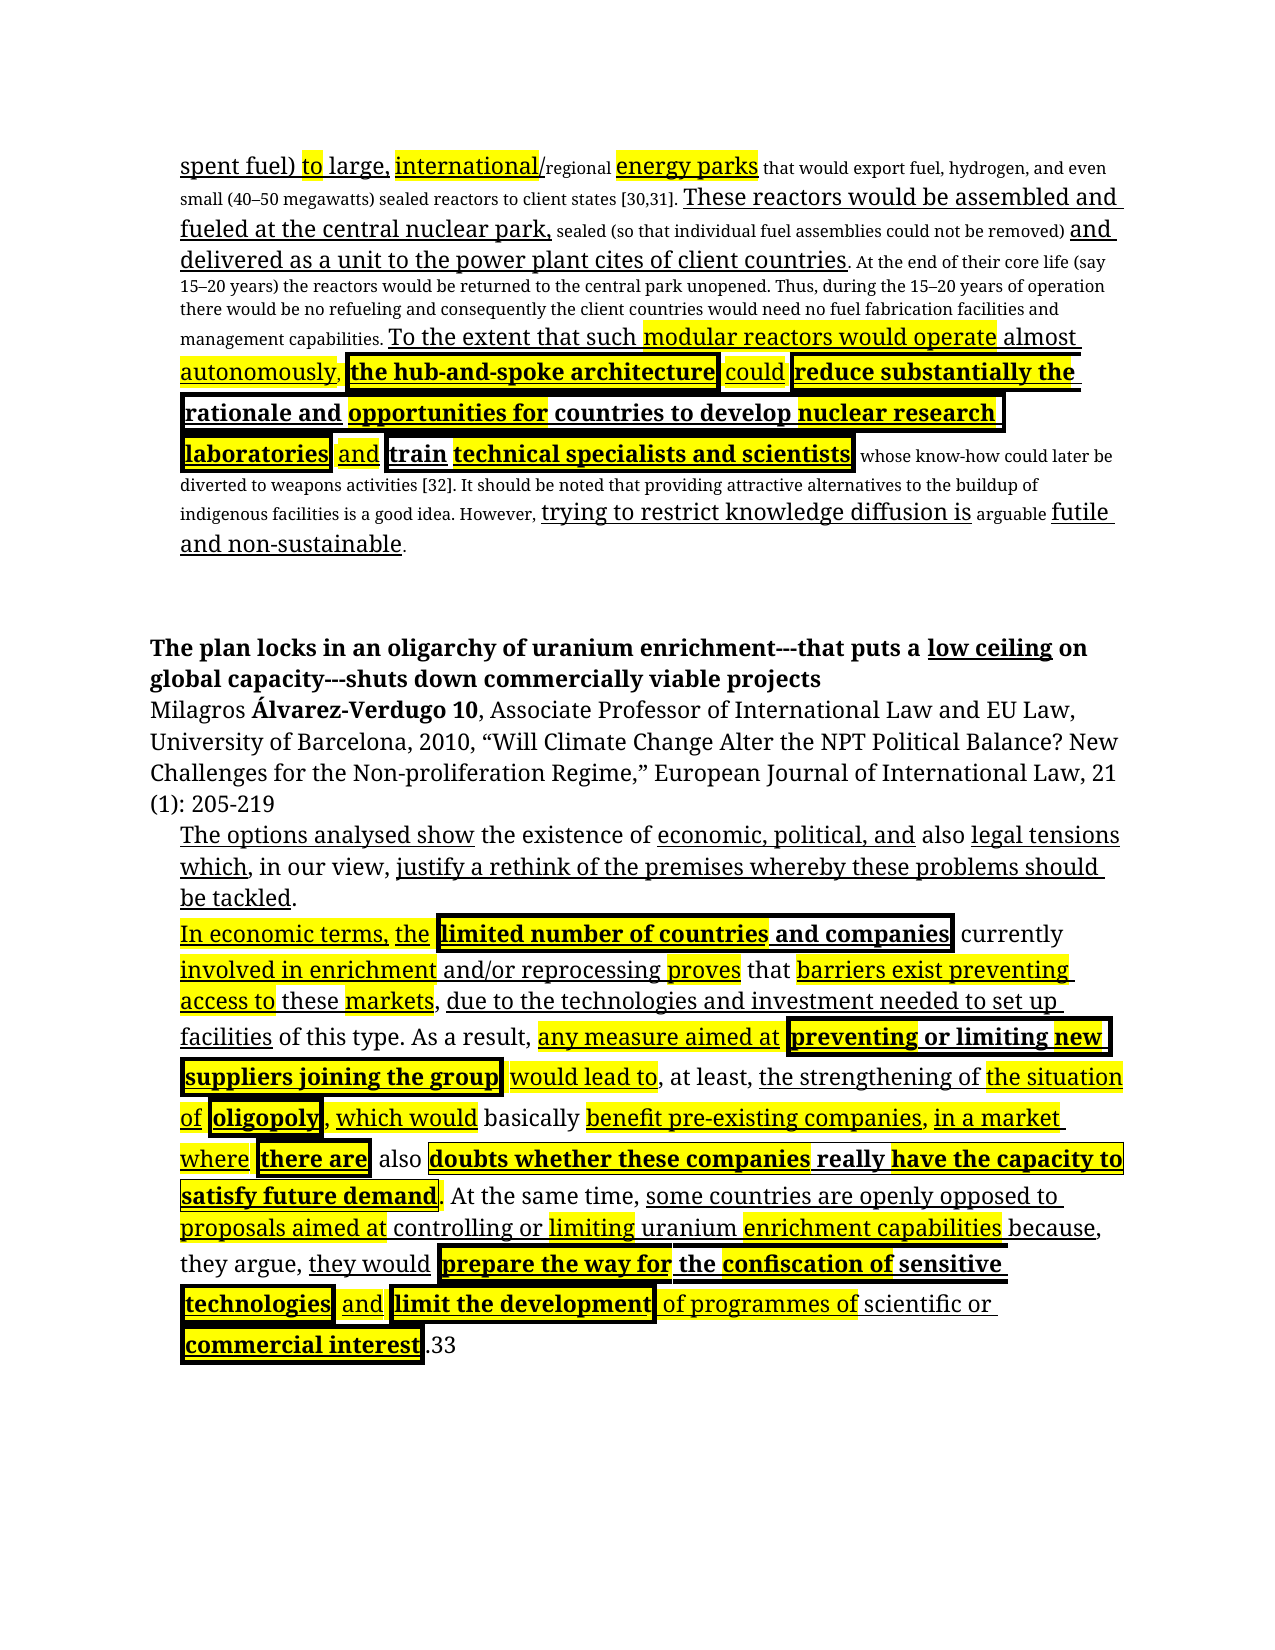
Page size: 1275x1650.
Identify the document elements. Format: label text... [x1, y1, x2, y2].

subtitle The plan locks in an oligarchy of uranium enrichment---that puts a low ceiling on global capacity---shuts down commercially viable projects [150, 632, 1125, 694]
text Milagros Álvarez-Verdugo 10, Associate Professor of International Law and EU Law, University of Barcelona, 2010, “Will Climate Change Alter the NPT Political Balance? New Challenges for the Non-proliferation Regime,” European Journal of International Law, 21 (1): 205-219 [150, 694, 1125, 819]
text The options analysed show the existence of economic, political, and also legal tensions which, in our view, justify a rethink of the premises whereby these problems should be tackled. [180, 819, 1125, 913]
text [180, 150, 1125, 559]
text In economic terms, the limited number of countries and companies currently involved in enrichment and/or reprocessing proves that barriers exist preventing access to these markets, due to the technologies and investment needed to set up facilities of this type. As a result, any measure aimed at preventing or limiting new suppliers joining the group would lead to, at least, the strengthening of the situation of oligopoly, which would basically benefit pre-existing companies, in a market where there are also doubts whether these companies really have the capacity to satisfy future demand. At the same time, some countries are openly opposed to proposals aimed at controlling or limiting uranium enrichment capabilities because, they argue, they would prepare the way for the confiscation of sensitive technologies and limit the development of programmes of scientific or commercial interest.33 [180, 913, 1125, 1365]
